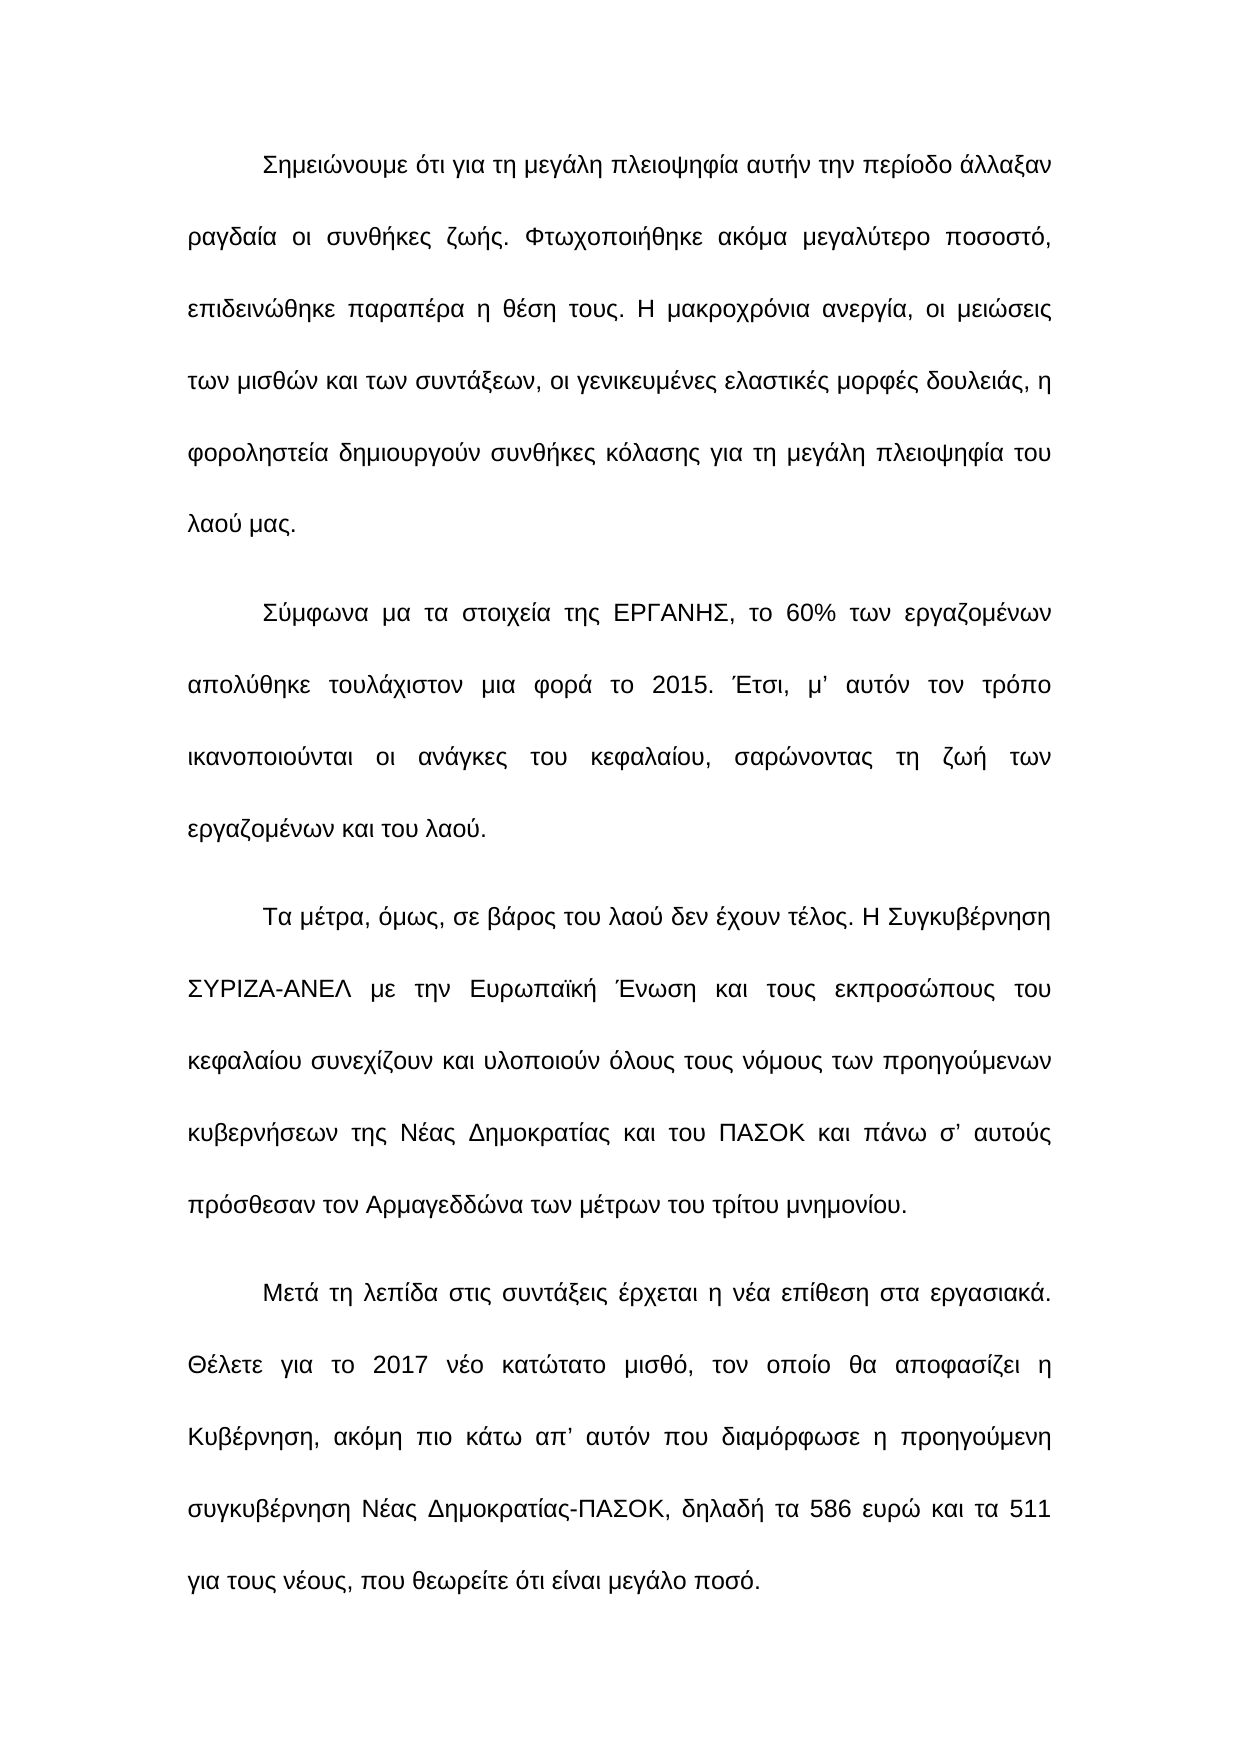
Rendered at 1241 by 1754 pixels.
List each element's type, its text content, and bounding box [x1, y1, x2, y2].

text Μετά τη λεπίδα στις συντάξεις έρχεται η νέα επίθεση στα εργασιακά. Θέλετε για το 2017 νέο κατώτατο μισθό, τον οποίο θα αποφασίζει η Κυβέρνηση, ακόμη πιο κάτω απ’ αυτόν που διαμόρφωσε η προηγούμενη συγκυβέρνηση Νέας Δημοκρατίας-ΠΑΣΟΚ, δηλαδή τα 586 ευρώ και τα 511 για τους νέους, που θεωρείτε ότι είναι μεγάλο ποσό. [187, 1278, 1053, 1594]
text Τα μέτρα, όμως, σε βάρος του λαού δεν έχουν τέλος. Η Συγκυβέρνηση ΣΥΡΙΖΑ-ΑΝΕΛ με την Ευρωπαϊκή Ένωση και τους εκπροσώπους του κεφαλαίου συνεχίζουν και υλοποιούν όλους τους νόμους των προηγούμενων κυβερνήσεων της Νέας Δημοκρατίας και του ΠΑΣΟΚ και πάνω σ’ αυτούς πρόσθεσαν τον Αρμαγεδδώνα των μέτρων του τρίτου μνημονίου. [187, 902, 1053, 1218]
text Σύμφωνα μα τα στοιχεία της ΕΡΓΑΝΗΣ, το 60% των εργαζομένων απολύθηκε τουλάχιστον μια φορά το 2015. Έτσι, μ’ αυτόν τον τρόπο ικανοποιούνται οι ανάγκες του κεφαλαίου, σαρώνοντας τη ζωή των εργαζομένων και του λαού. [187, 598, 1053, 842]
text Σημειώνουμε ότι για τη μεγάλη πλειοψηφία αυτήν την περίοδο άλλαξαν ραγδαία οι συνθήκες ζωής. Φτωχοποιήθηκε ακόμα μεγαλύτερο ποσοστό, επιδεινώθηκε παραπέρα η θέση τους. Η μακροχρόνια ανεργία, οι μειώσεις των μισθών και των συντάξεων, οι γενικευμένες ελαστικές μορφές δουλειάς, η φοροληστεία δημιουργούν συνθήκες κόλασης για τη μεγάλη πλειοψηφία του λαού μας. [187, 150, 1053, 538]
